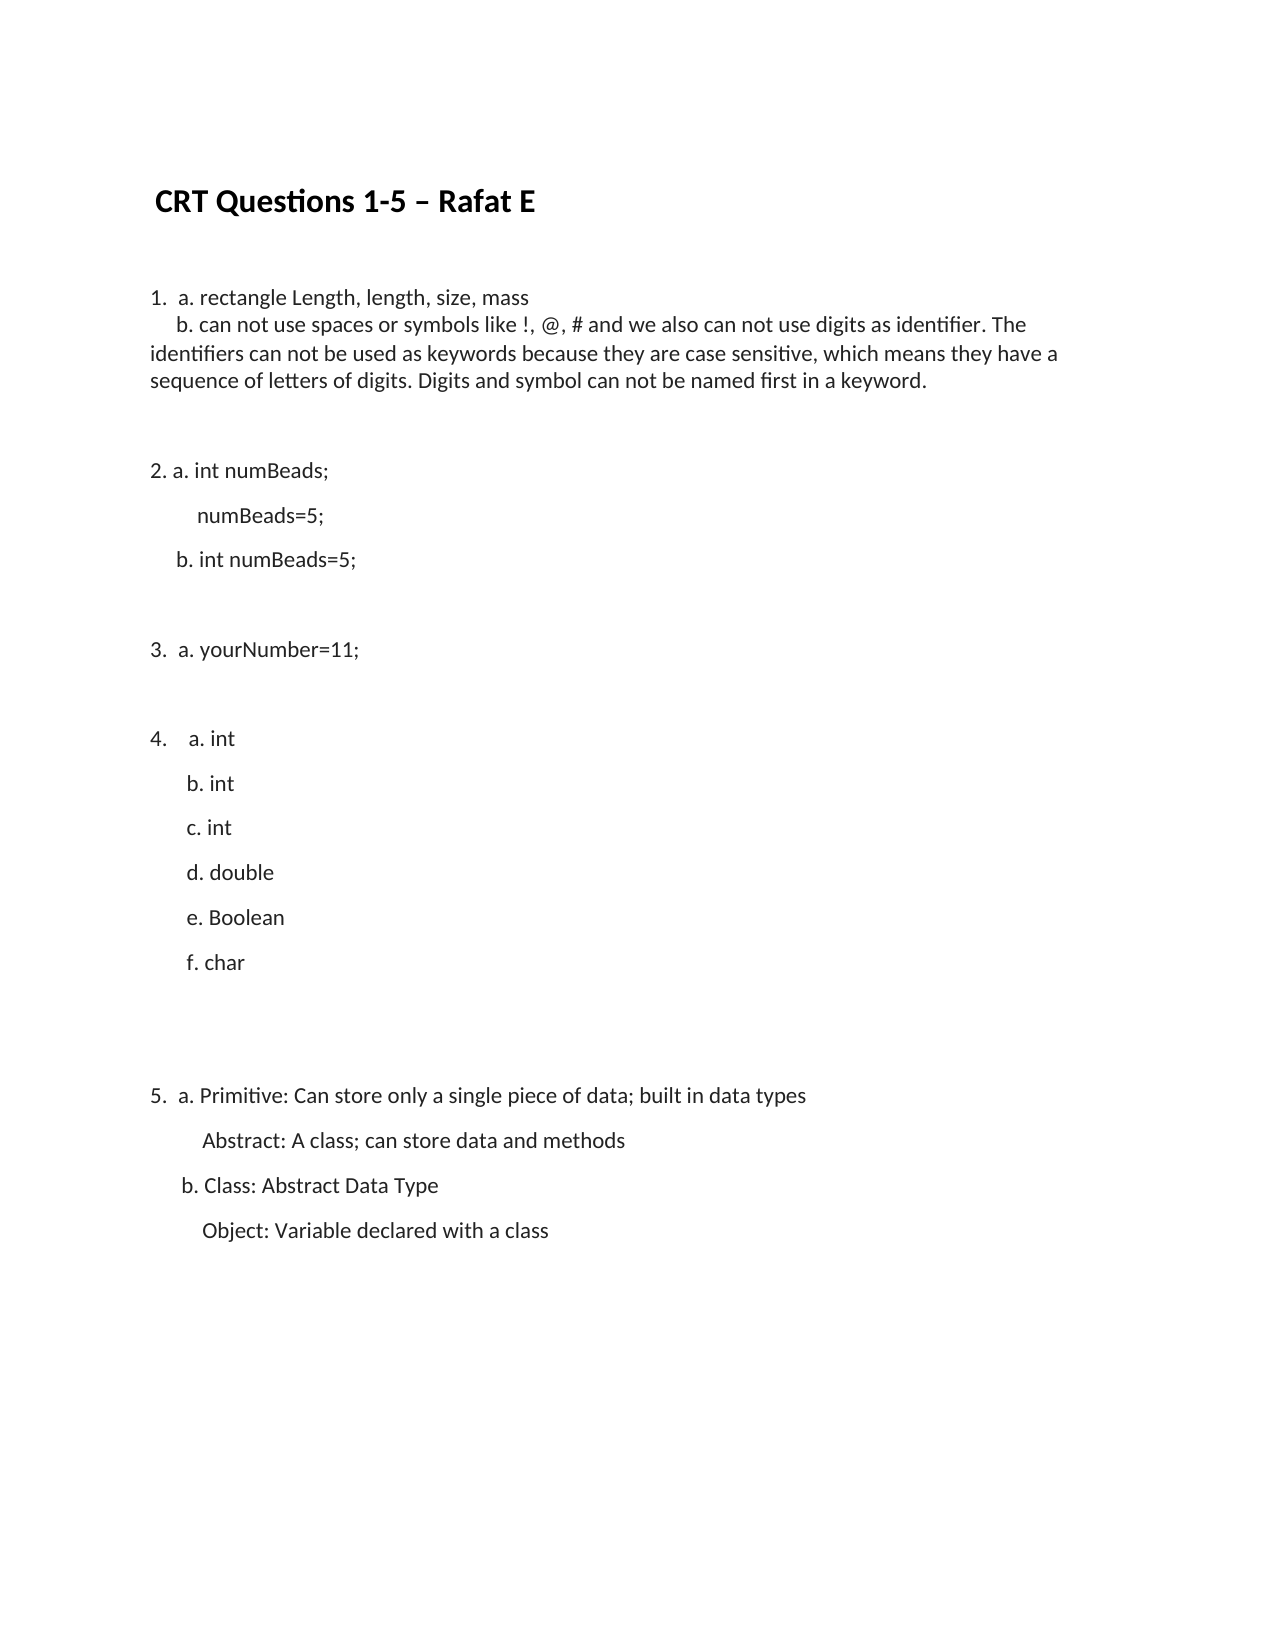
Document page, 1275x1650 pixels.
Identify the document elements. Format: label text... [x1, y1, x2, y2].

text c. int [150, 813, 1125, 842]
text 4. a. int [150, 724, 1125, 752]
text Object: Variable declared with a class [150, 1216, 1125, 1244]
text b. int numBeads=5; [150, 545, 1125, 573]
text 1. a. rectangle Length, length, size, mass b. can not use spaces or symbols like !, @, # and we also can not use digits as identifier. The identifiers can not be used as keywords because they are case sensitive, which means they have a sequence of letters of digits. Digits and symbol can not be named first in a keyword. [150, 283, 1125, 395]
text e. Boolean [150, 903, 1125, 931]
text b. int [150, 769, 1125, 797]
text 3. a. yourNumber=11; [150, 635, 1125, 663]
text b. Class: Abstract Data Type [150, 1171, 1125, 1199]
text f. char [150, 948, 1125, 976]
text 5. a. Primitive: Can store only a single piece of data; built in data types [150, 1082, 1125, 1110]
text 2. a. int numBeads; [150, 456, 1125, 484]
text Abstract: A class; can store data and methods [150, 1126, 1125, 1154]
text numBeads=5; [150, 501, 1125, 529]
text CRT Questions 1-5 – Rafat E [150, 181, 1125, 221]
text d. double [150, 858, 1125, 886]
